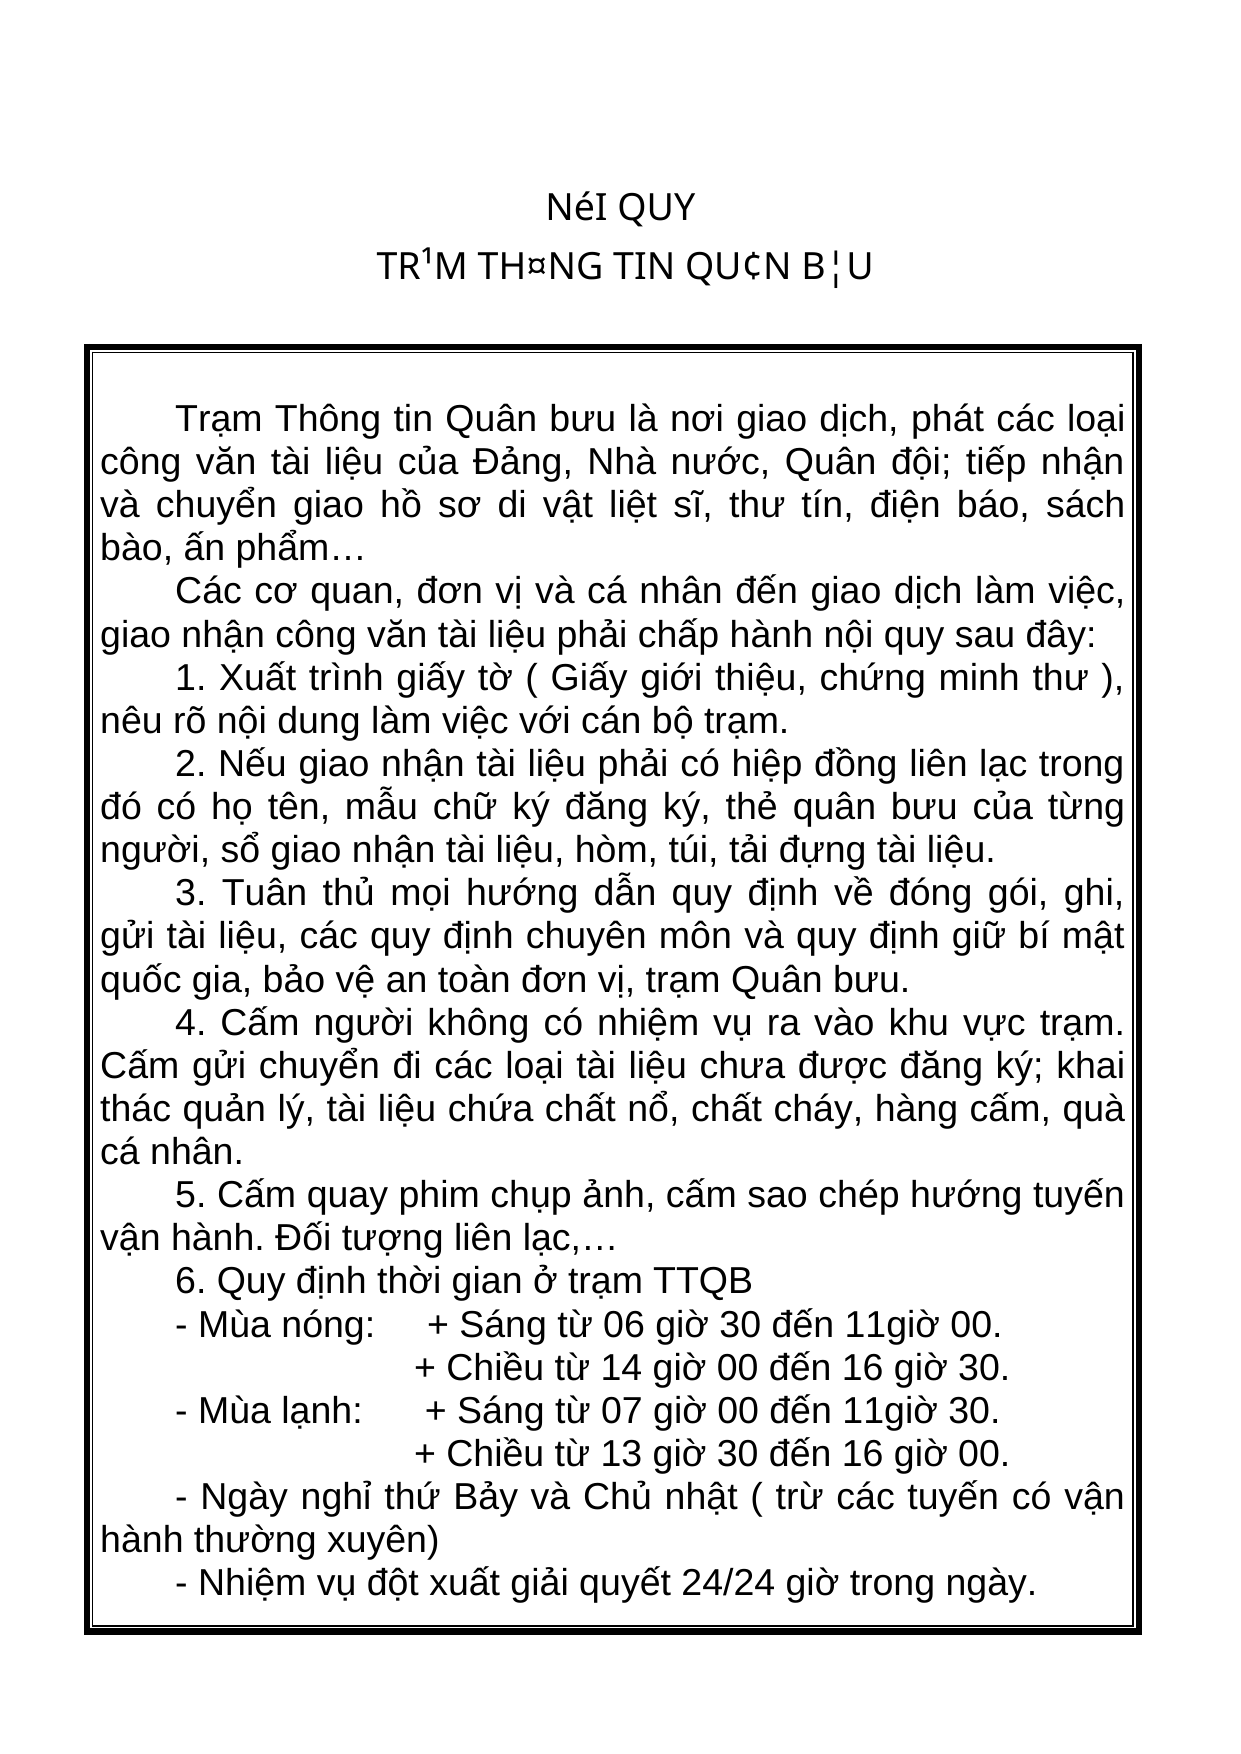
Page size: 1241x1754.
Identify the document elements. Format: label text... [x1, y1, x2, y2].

text TR¹M TH¤NG TIN QU¢N B¦U [89, 239, 1152, 290]
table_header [93, 353, 1132, 1625]
text NéI QUY [89, 181, 1152, 232]
